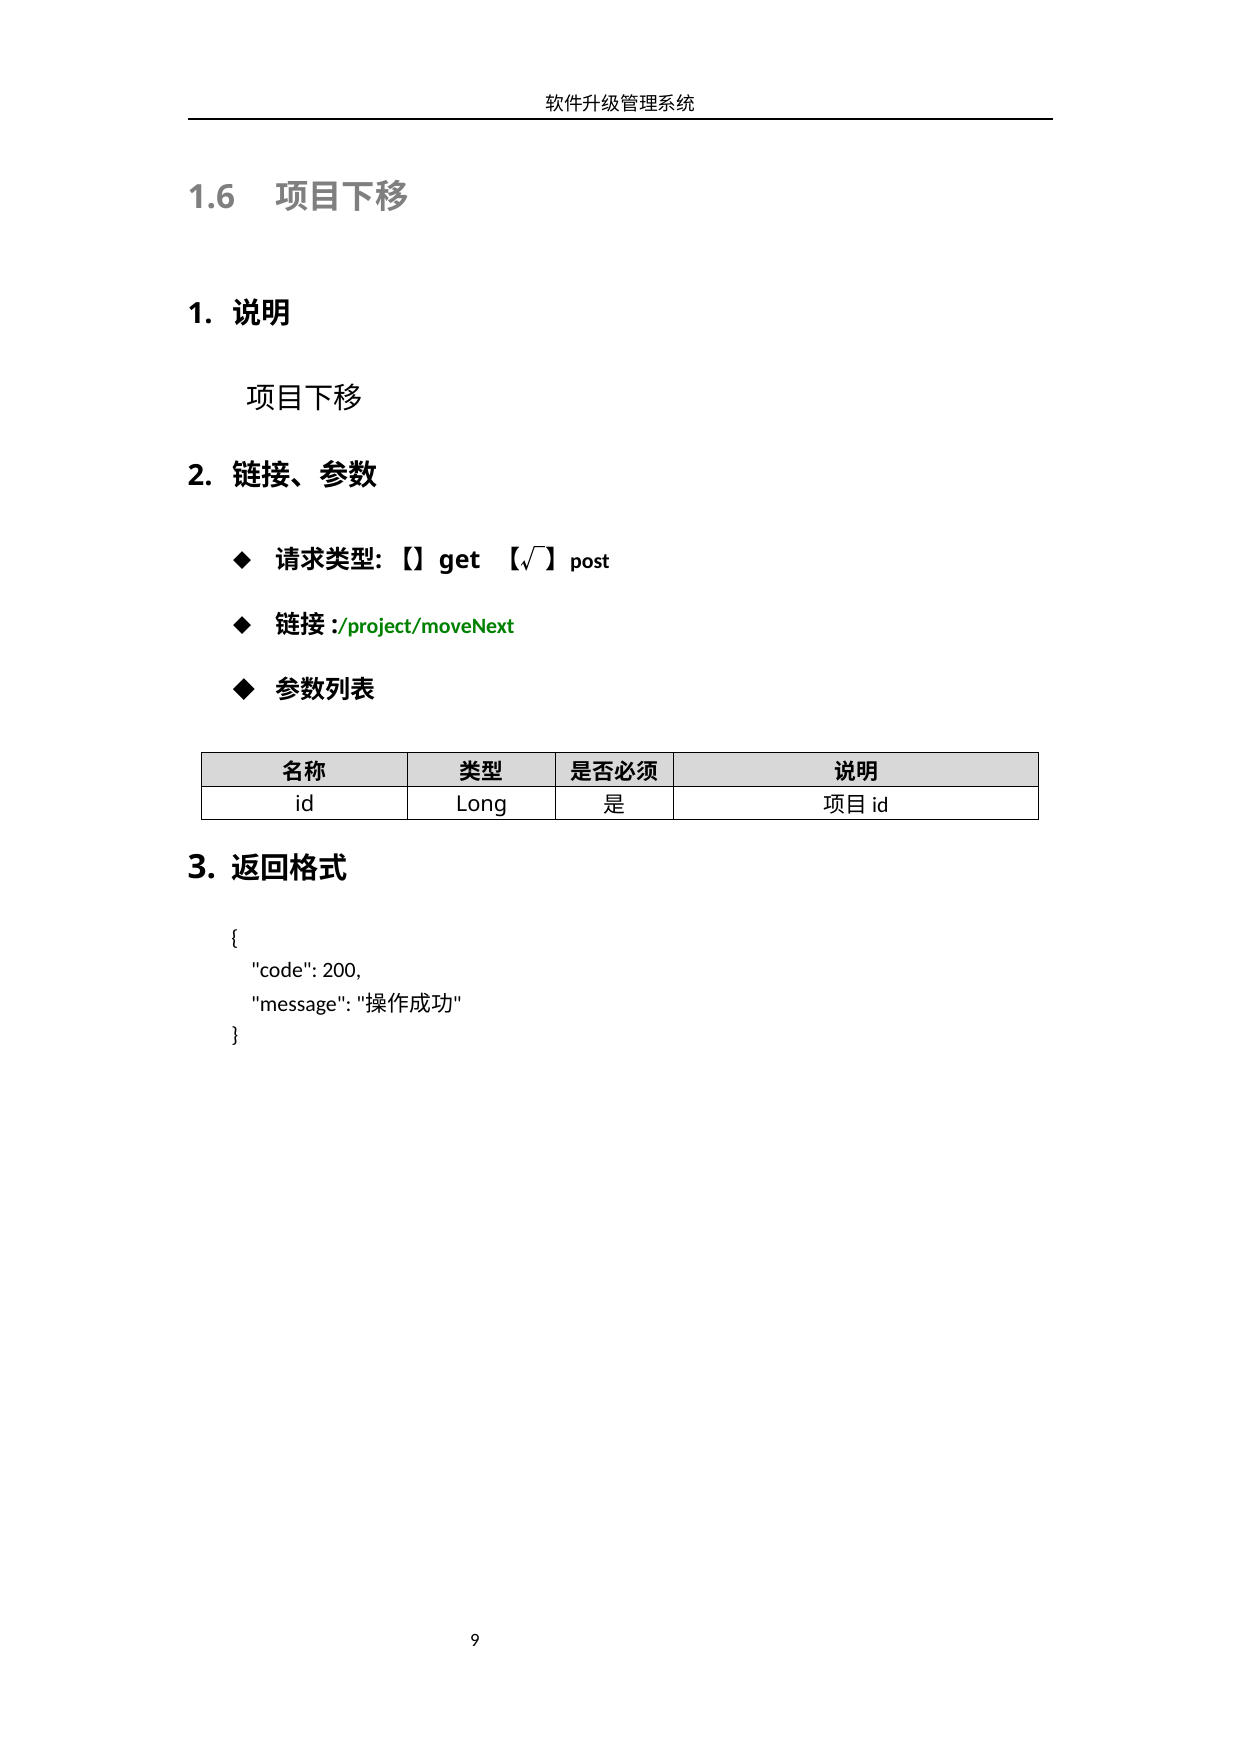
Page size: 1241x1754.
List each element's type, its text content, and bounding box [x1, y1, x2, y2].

list 请求类型: 【】get 【√】post [187, 525, 1053, 590]
list 说明 [187, 289, 1053, 332]
text } [187, 1018, 1053, 1051]
table_cell 项目id [674, 787, 1038, 819]
table_header 说明 [674, 753, 1038, 786]
table_header 类型 [408, 753, 555, 786]
text 项目下移 [187, 363, 1053, 428]
table_header 是否必须 [556, 753, 673, 786]
text "code": 200, [187, 953, 1053, 986]
table_header 名称 [202, 753, 407, 786]
text "message": "操作成功" [187, 986, 1053, 1018]
table_cell Long [408, 787, 555, 819]
list 链接、参数 [187, 451, 1053, 493]
text { [187, 921, 1053, 953]
list 链接 :/project/moveNext [187, 590, 1053, 655]
list 返回格式 [187, 843, 1053, 889]
text 项目下移 [187, 162, 1053, 227]
table_cell 是 [556, 787, 673, 819]
list 参数列表 [187, 655, 1053, 720]
table_cell id [202, 787, 407, 819]
